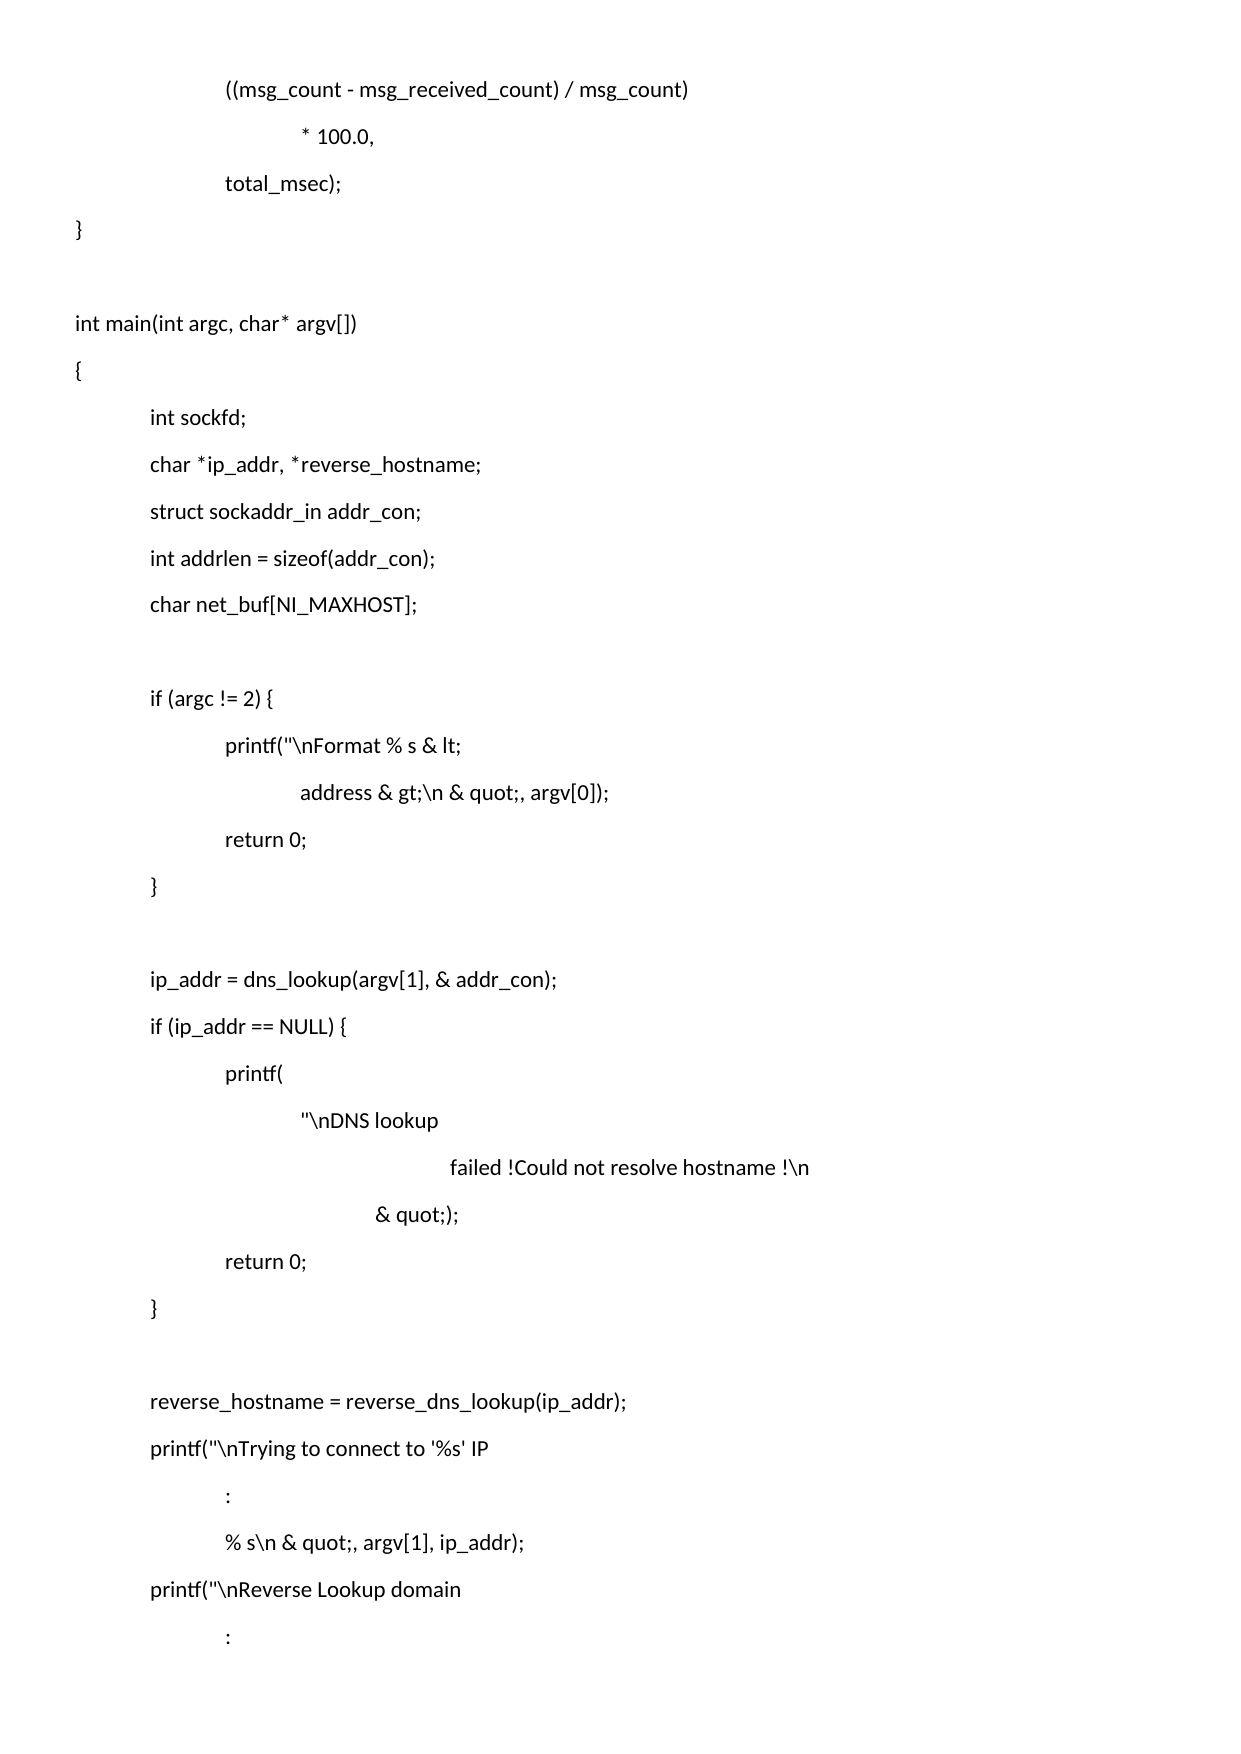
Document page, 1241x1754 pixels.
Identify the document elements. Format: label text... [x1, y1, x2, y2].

text int addrlen = sizeof(addr_con); [75, 544, 1165, 572]
text } [75, 216, 1165, 244]
text return 0; [75, 825, 1165, 853]
text int main(int argc, char* argv[]) [75, 309, 1165, 337]
text ip_addr = dns_lookup(argv[1], & addr_con); [75, 966, 1165, 994]
text if (ip_addr == NULL) { [75, 1012, 1165, 1041]
text int sockfd; [75, 403, 1165, 431]
text printf("\nTrying to connect to '%s' IP [75, 1434, 1165, 1462]
text total_msec); [75, 169, 1165, 197]
text char net_buf[NI_MAXHOST]; [75, 591, 1165, 619]
text printf("\nReverse Lookup domain [75, 1575, 1165, 1603]
text struct sockaddr_in addr_con; [75, 497, 1165, 525]
text address & gt;\n & quot;, argv[0]); [75, 778, 1165, 806]
text : [75, 1481, 1165, 1509]
text char *ip_addr, *reverse_hostname; [75, 450, 1165, 478]
text reverse_hostname = reverse_dns_lookup(ip_addr); [75, 1387, 1165, 1416]
text * 100.0, [75, 122, 1165, 150]
text } [75, 1294, 1165, 1322]
text { [75, 356, 1165, 384]
text : [75, 1622, 1165, 1650]
text % s\n & quot;, argv[1], ip_addr); [75, 1528, 1165, 1556]
text printf( [75, 1059, 1165, 1087]
text & quot;); [75, 1200, 1165, 1228]
text return 0; [75, 1247, 1165, 1275]
text } [75, 872, 1165, 900]
text "\nDNS lookup [75, 1106, 1165, 1134]
text ((msg_count - msg_received_count) / msg_count) [75, 75, 1165, 103]
text printf("\nFormat % s & lt; [75, 731, 1165, 759]
text failed !Could not resolve hostname !\n [75, 1153, 1165, 1181]
text if (argc != 2) { [75, 684, 1165, 712]
